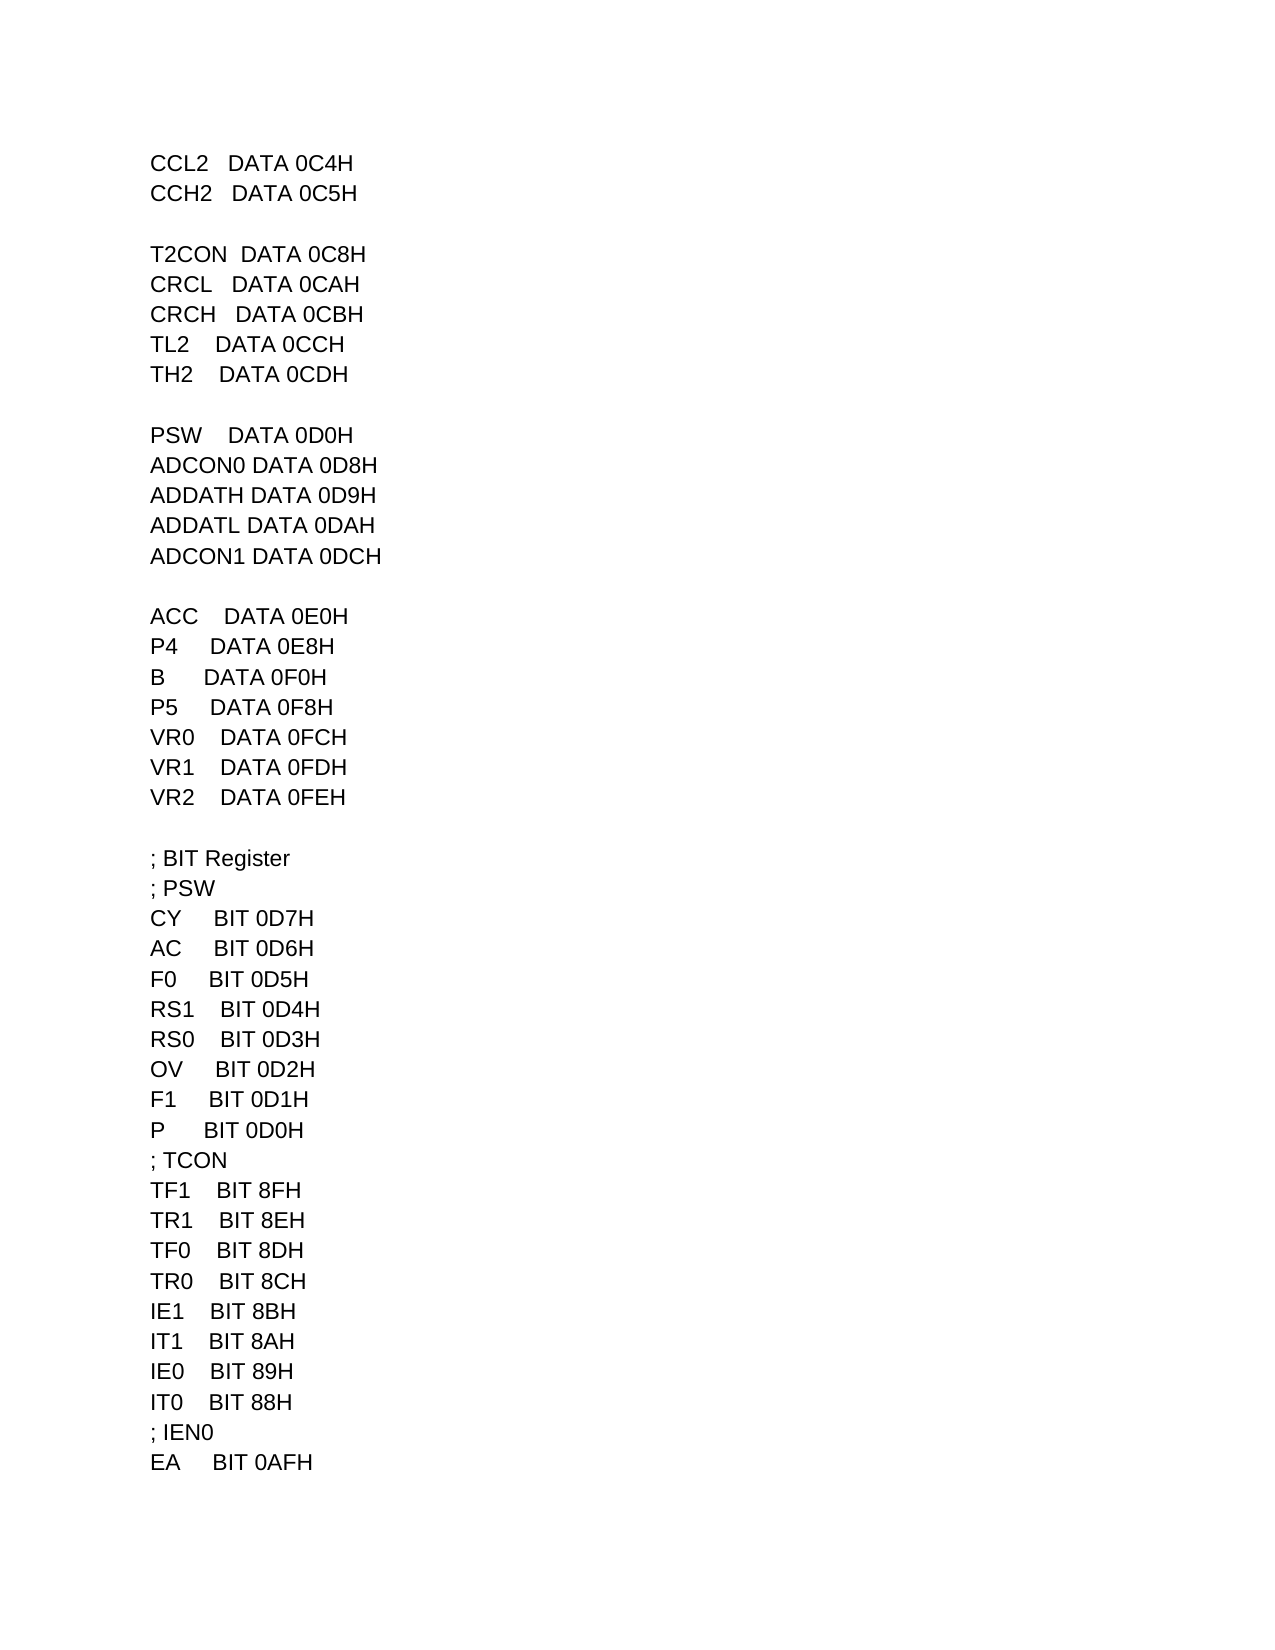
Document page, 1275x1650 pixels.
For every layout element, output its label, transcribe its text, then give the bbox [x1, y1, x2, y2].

text B DATA 0F0H [150, 663, 1125, 690]
text RS0 BIT 0D3H [150, 1026, 1125, 1052]
text AC BIT 0D6H [150, 935, 1125, 962]
text ADCON0 DATA 0D8H [150, 452, 1125, 478]
text TF0 BIT 8DH [150, 1237, 1125, 1264]
text CCH2 DATA 0C5H [150, 180, 1125, 207]
text ; BIT Register [150, 845, 1125, 871]
text ADDATL DATA 0DAH [150, 512, 1125, 539]
text RS1 BIT 0D4H [150, 996, 1125, 1022]
text TR1 BIT 8EH [150, 1207, 1125, 1234]
text IE1 BIT 8BH [150, 1298, 1125, 1324]
text P4 DATA 0E8H [150, 633, 1125, 660]
text OV BIT 0D2H [150, 1056, 1125, 1083]
text CRCH DATA 0CBH [150, 301, 1125, 327]
text F1 BIT 0D1H [150, 1086, 1125, 1113]
text P5 DATA 0F8H [150, 694, 1125, 720]
text ADCON1 DATA 0DCH [150, 543, 1125, 569]
text IE0 BIT 89H [150, 1358, 1125, 1385]
text VR1 DATA 0FDH [150, 754, 1125, 781]
text CY BIT 0D7H [150, 905, 1125, 932]
text VR0 DATA 0FCH [150, 724, 1125, 750]
text ADDATH DATA 0D9H [150, 482, 1125, 509]
text F0 BIT 0D5H [150, 966, 1125, 992]
text T2CON DATA 0C8H [150, 241, 1125, 267]
text IT0 BIT 88H [150, 1388, 1125, 1415]
text ; PSW [150, 875, 1125, 901]
text ; TCON [150, 1147, 1125, 1173]
text TF1 BIT 8FH [150, 1177, 1125, 1203]
text ; IEN0 [150, 1419, 1125, 1445]
text VR2 DATA 0FEH [150, 784, 1125, 811]
text TR0 BIT 8CH [150, 1268, 1125, 1294]
text CRCL DATA 0CAH [150, 271, 1125, 297]
text TH2 DATA 0CDH [150, 361, 1125, 388]
text ACC DATA 0E0H [150, 603, 1125, 629]
text CCL2 DATA 0C4H [150, 150, 1125, 176]
text PSW DATA 0D0H [150, 422, 1125, 448]
text IT1 BIT 8AH [150, 1328, 1125, 1354]
text P BIT 0D0H [150, 1117, 1125, 1143]
text EA BIT 0AFH [150, 1449, 1125, 1475]
text TL2 DATA 0CCH [150, 331, 1125, 358]
